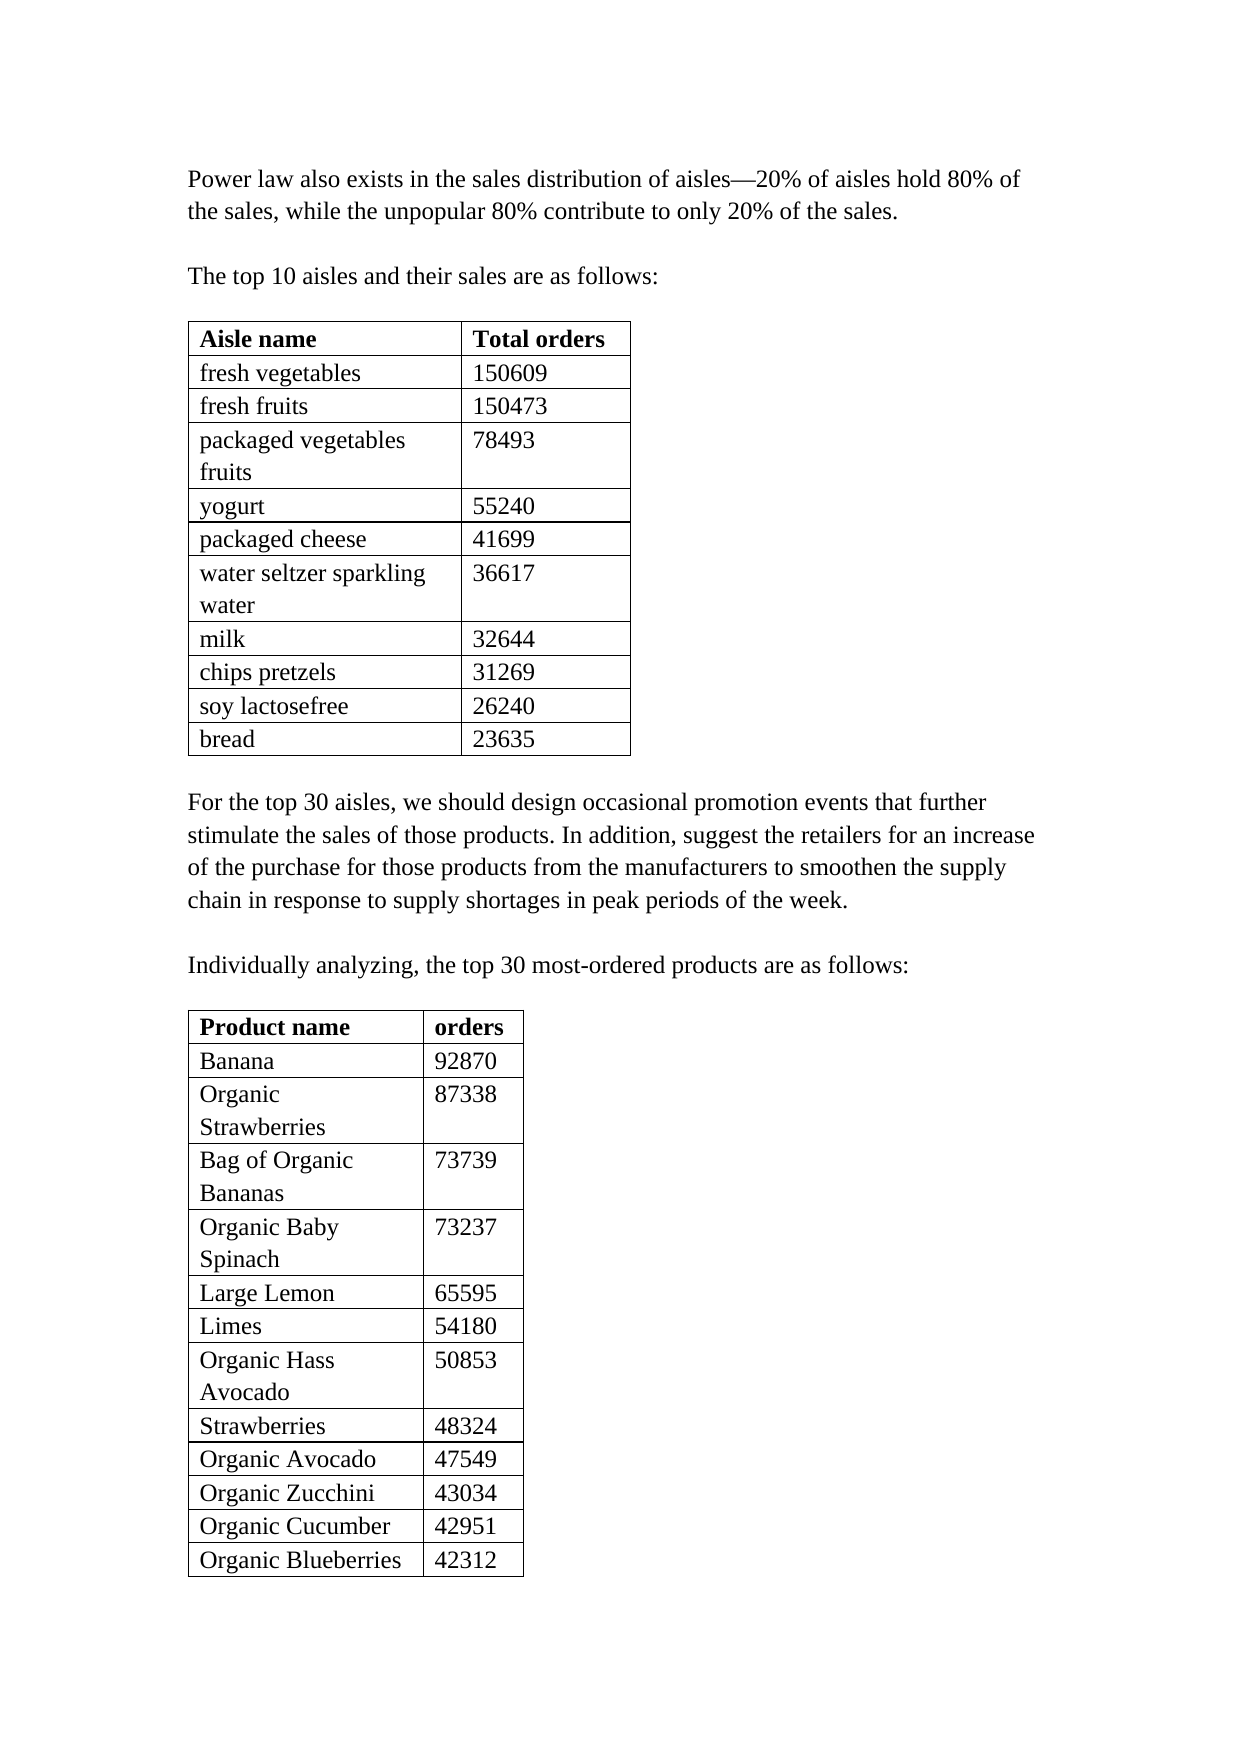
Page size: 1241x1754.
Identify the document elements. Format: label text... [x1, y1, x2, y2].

text For the top 30 aisles, we should design occasional promotion events that further stimulate the sales of those products. In addition, suggest the retailers for an increase of the purchase for those products from the manufacturers to smoothen the supply chain in response to supply shortages in peak periods of the week. [187, 785, 1053, 915]
table_cell 42312 [424, 1543, 523, 1576]
table_cell Bag of Organic Bananas [189, 1144, 423, 1209]
table_cell 41699 [462, 523, 630, 555]
table_cell 32644 [462, 622, 630, 654]
table_cell 87338 [424, 1078, 523, 1143]
table_cell Banana [189, 1044, 423, 1077]
table_cell 73237 [424, 1210, 523, 1275]
table_cell Organic Strawberries [189, 1078, 423, 1143]
table_cell packaged cheese [189, 523, 461, 555]
table_cell Large Lemon [189, 1276, 423, 1308]
table_cell 23635 [462, 723, 630, 755]
table_cell 65595 [424, 1276, 523, 1308]
table_cell soy lactosefree [189, 689, 461, 722]
table_cell 42951 [424, 1510, 523, 1542]
table_cell 36617 [462, 556, 630, 621]
table_cell Strawberries [189, 1409, 423, 1441]
table_cell 92870 [424, 1044, 523, 1077]
table_cell fresh vegetables [189, 356, 461, 388]
text Power law also exists in the sales distribution of aisles—20% of aisles hold 80% of the sales, while the unpopular 80% contribute to only 20% of the sales. [187, 162, 1053, 227]
table_cell yogurt [189, 489, 461, 521]
table_cell milk [189, 622, 461, 654]
table_cell Limes [189, 1309, 423, 1342]
text Individually analyzing, the top 30 most-ordered products are as follows: [187, 948, 1053, 980]
table_cell Organic Hass Avocado [189, 1343, 423, 1408]
table_header Total orders [462, 322, 630, 355]
table_cell Organic Cucumber [189, 1510, 423, 1542]
text The top 10 aisles and their sales are as follows: [187, 259, 1053, 292]
table_cell Organic Avocado [189, 1443, 423, 1475]
table_cell 54180 [424, 1309, 523, 1342]
table_cell water seltzer sparkling water [189, 556, 461, 621]
table_cell chips pretzels [189, 656, 461, 688]
table_cell 78493 [462, 423, 630, 488]
table_cell 50853 [424, 1343, 523, 1408]
table_cell bread [189, 723, 461, 755]
table_cell 31269 [462, 656, 630, 688]
table_cell Organic Blueberries [189, 1543, 423, 1576]
table_cell Organic Baby Spinach [189, 1210, 423, 1275]
table_header Product name [189, 1011, 423, 1043]
table_cell 150473 [462, 389, 630, 422]
table_header orders [424, 1011, 523, 1043]
table_cell 43034 [424, 1476, 523, 1508]
table_cell Organic Zucchini [189, 1476, 423, 1508]
table_cell 150609 [462, 356, 630, 388]
table_cell 73739 [424, 1144, 523, 1209]
table_cell 47549 [424, 1443, 523, 1475]
table_cell 48324 [424, 1409, 523, 1441]
table_header Aisle name [189, 322, 461, 355]
table_cell 55240 [462, 489, 630, 521]
table_cell fresh fruits [189, 389, 461, 422]
table_cell 26240 [462, 689, 630, 722]
table_cell packaged vegetables fruits [189, 423, 461, 488]
